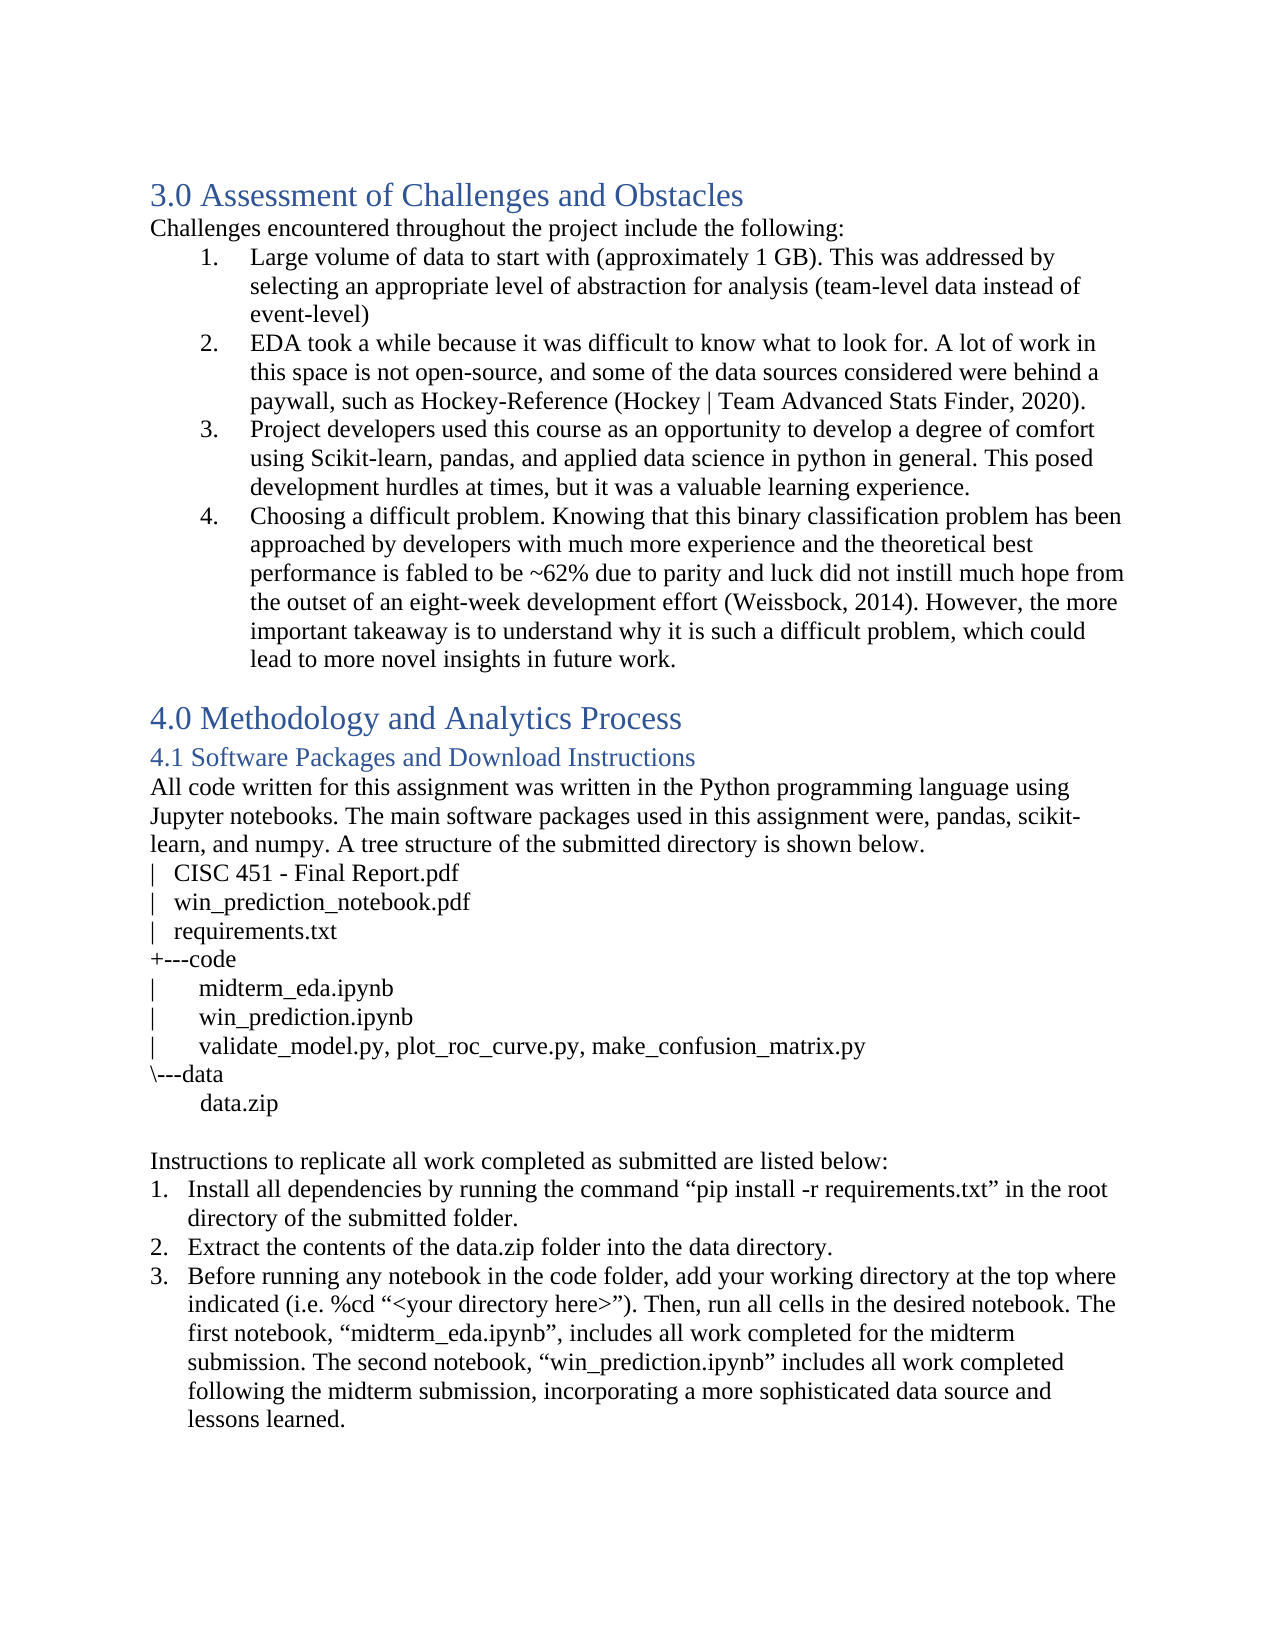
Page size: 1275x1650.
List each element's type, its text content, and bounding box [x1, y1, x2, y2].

text All code written for this assignment was written in the Python programming language using Jupyter notebooks. The main software packages used in this assignment were, pandas, scikit-learn, and numpy. A tree structure of the submitted directory is shown below. [150, 772, 1125, 858]
list EDA took a while because it was difficult to know what to look for. A lot of work in this space is not open-source, and some of the data sources considered were behind a paywall, such as Hockey-Reference (Hockey | Team Advanced Stats Finder, 2020). [200, 328, 1125, 414]
text \---data [150, 1059, 1125, 1088]
text | requirements.txt [150, 916, 1125, 944]
text | win_prediction.ipynb [150, 1002, 1125, 1031]
list Large volume of data to start with (approximately 1 GB). This was addressed by selecting an appropriate level of abstraction for analysis (team-level data instead of event-level) [200, 242, 1125, 328]
text | CISC 451 - Final Report.pdf [150, 858, 1125, 887]
subtitle 4.1 Software Packages and Download Instructions [150, 741, 1125, 772]
list Extract the contents of the data.zip folder into the data directory. [150, 1232, 1125, 1261]
text | win_prediction_notebook.pdf [150, 887, 1125, 916]
text data.zip [150, 1088, 1125, 1117]
list Install all dependencies by running the command “pip install -r requirements.txt” in the root directory of the submitted folder. [150, 1174, 1125, 1232]
text Challenges encountered throughout the project include the following: [150, 213, 1125, 242]
text Instructions to replicate all work completed as submitted are listed below: [150, 1146, 1125, 1174]
subtitle 4.0 Methodology and Analytics Process [150, 698, 1125, 737]
list Project developers used this course as an opportunity to develop a degree of comfort using Scikit-learn, pandas, and applied data science in python in general. This posed development hurdles at times, but it was a valuable learning experience. [200, 414, 1125, 501]
subtitle 3.0 Assessment of Challenges and Obstacles [150, 175, 1125, 213]
text | validate_model.py, plot_roc_curve.py, make_confusion_matrix.py [150, 1031, 1125, 1059]
text | midterm_eda.ipynb [150, 973, 1125, 1002]
list Before running any notebook in the code folder, add your working directory at the top where indicated (i.e. %cd “<your directory here>”). Then, run all cells in the desired notebook. The first notebook, “midterm_eda.ipynb”, includes all work completed for the midterm submission. The second notebook, “win_prediction.ipynb” includes all work completed following the midterm submission, incorporating a more sophisticated data source and lessons learned. [150, 1261, 1125, 1433]
text +---code [150, 944, 1125, 973]
list Choosing a difficult problem. Knowing that this binary classification problem has been approached by developers with much more experience and the theoretical best performance is fabled to be ~62% due to parity and luck did not instill much hope from the outset of an eight-week development effort (Weissbock, 2014). However, the more important takeaway is to understand why it is such a difficult problem, which could lead to more novel insights in future work. [200, 501, 1125, 673]
